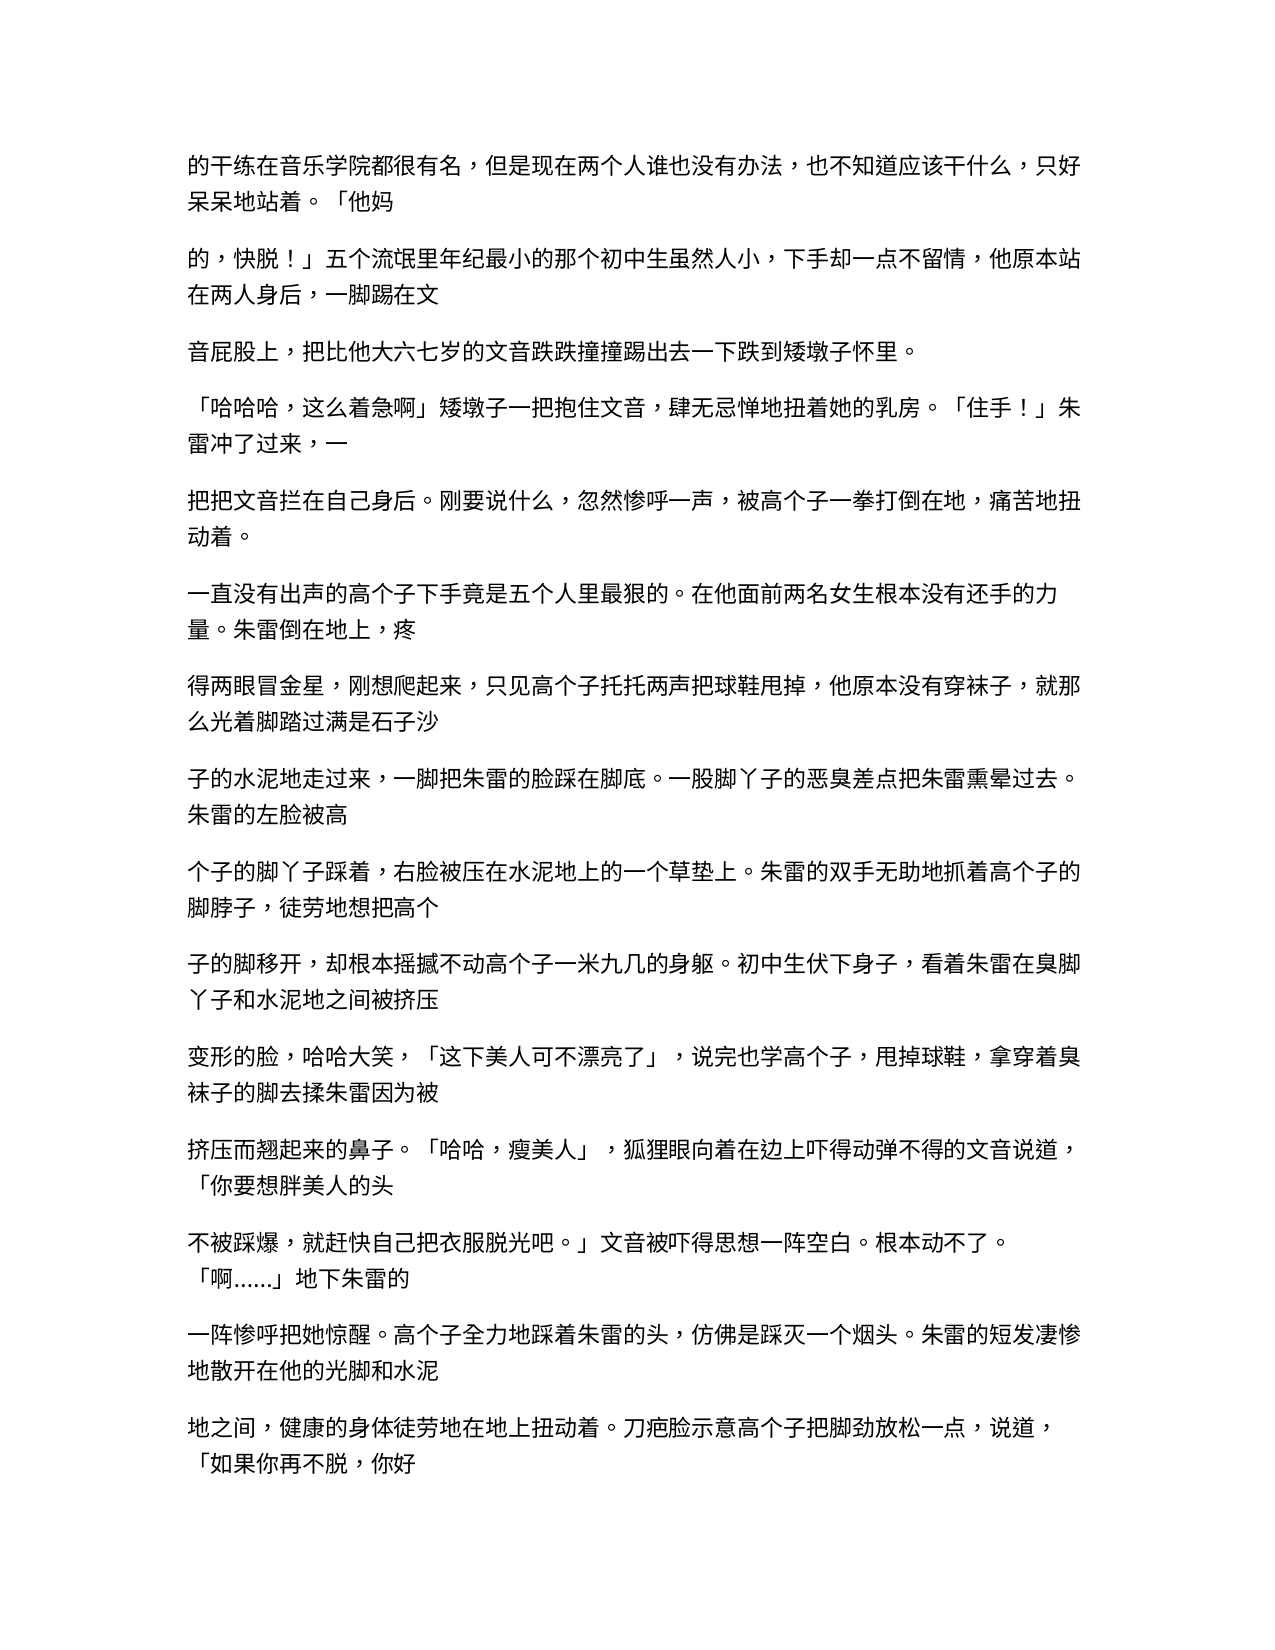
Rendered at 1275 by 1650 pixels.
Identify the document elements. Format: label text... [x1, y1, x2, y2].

text 挤压而翘起来的鼻子。「哈哈，瘦美人」，狐狸眼向着在边上吓得动弹不得的文音说道，「你要想胖美人的头 [187, 1134, 1087, 1201]
text 一直没有出声的高个子下手竟是五个人里最狠的。在他面前两名女生根本没有还手的力量。朱雷倒在地上，疼 [187, 578, 1087, 645]
text 得两眼冒金星，刚想爬起来，只见高个子托托两声把球鞋甩掉，他原本没有穿袜子，就那么光着脚踏过满是石子沙 [187, 670, 1087, 737]
text 地之间，健康的身体徒劳地在地上扭动着。刀疤脸示意高个子把脚劲放松一点，说道，「如果你再不脱，你好 [187, 1412, 1087, 1479]
text 把把文音拦在自己身后。刚要说什么，忽然惨呼一声，被高个子一拳打倒在地，痛苦地扭动着。 [187, 485, 1087, 552]
text 个子的脚丫子踩着，右脸被压在水泥地上的一个草垫上。朱雷的双手无助地抓着高个子的脚脖子，徒劳地想把高个 [187, 856, 1087, 923]
text 子的水泥地走过来，一脚把朱雷的脸踩在脚底。一股脚丫子的恶臭差点把朱雷熏晕过去。朱雷的左脸被高 [187, 763, 1087, 830]
text 音屁股上，把比他大六七岁的文音跌跌撞撞踢出去一下跌到矮墩子怀里。 [187, 335, 1087, 367]
text 一阵惨呼把她惊醒。高个子全力地踩着朱雷的头，仿佛是踩灭一个烟头。朱雷的短发凄惨地散开在他的光脚和水泥 [187, 1319, 1087, 1386]
text 变形的脸，哈哈大笑，「这下美人可不漂亮了」，说完也学高个子，甩掉球鞋，拿穿着臭袜子的脚去揉朱雷因为被 [187, 1041, 1087, 1108]
text 子的脚移开，却根本摇撼不动高个子一米九几的身躯。初中生伏下身子，看着朱雷在臭脚丫子和水泥地之间被挤压 [187, 948, 1087, 1016]
text 的干练在音乐学院都很有名，但是现在两个人谁也没有办法，也不知道应该干什么，只好呆呆地站着。「他妈 [187, 150, 1087, 217]
text 「哈哈哈，这么着急啊」矮墩子一把抱住文音，肆无忌惮地扭着她的乳房。「住手！」朱雷冲了过来，一 [187, 392, 1087, 459]
text 不被踩爆，就赶快自己把衣服脱光吧。」文音被吓得思想一阵空白。根本动不了。「啊……」地下朱雷的 [187, 1227, 1087, 1294]
text 的，快脱！」五个流氓里年纪最小的那个初中生虽然人小，下手却一点不留情，他原本站在两人身后，一脚踢在文 [187, 243, 1087, 310]
